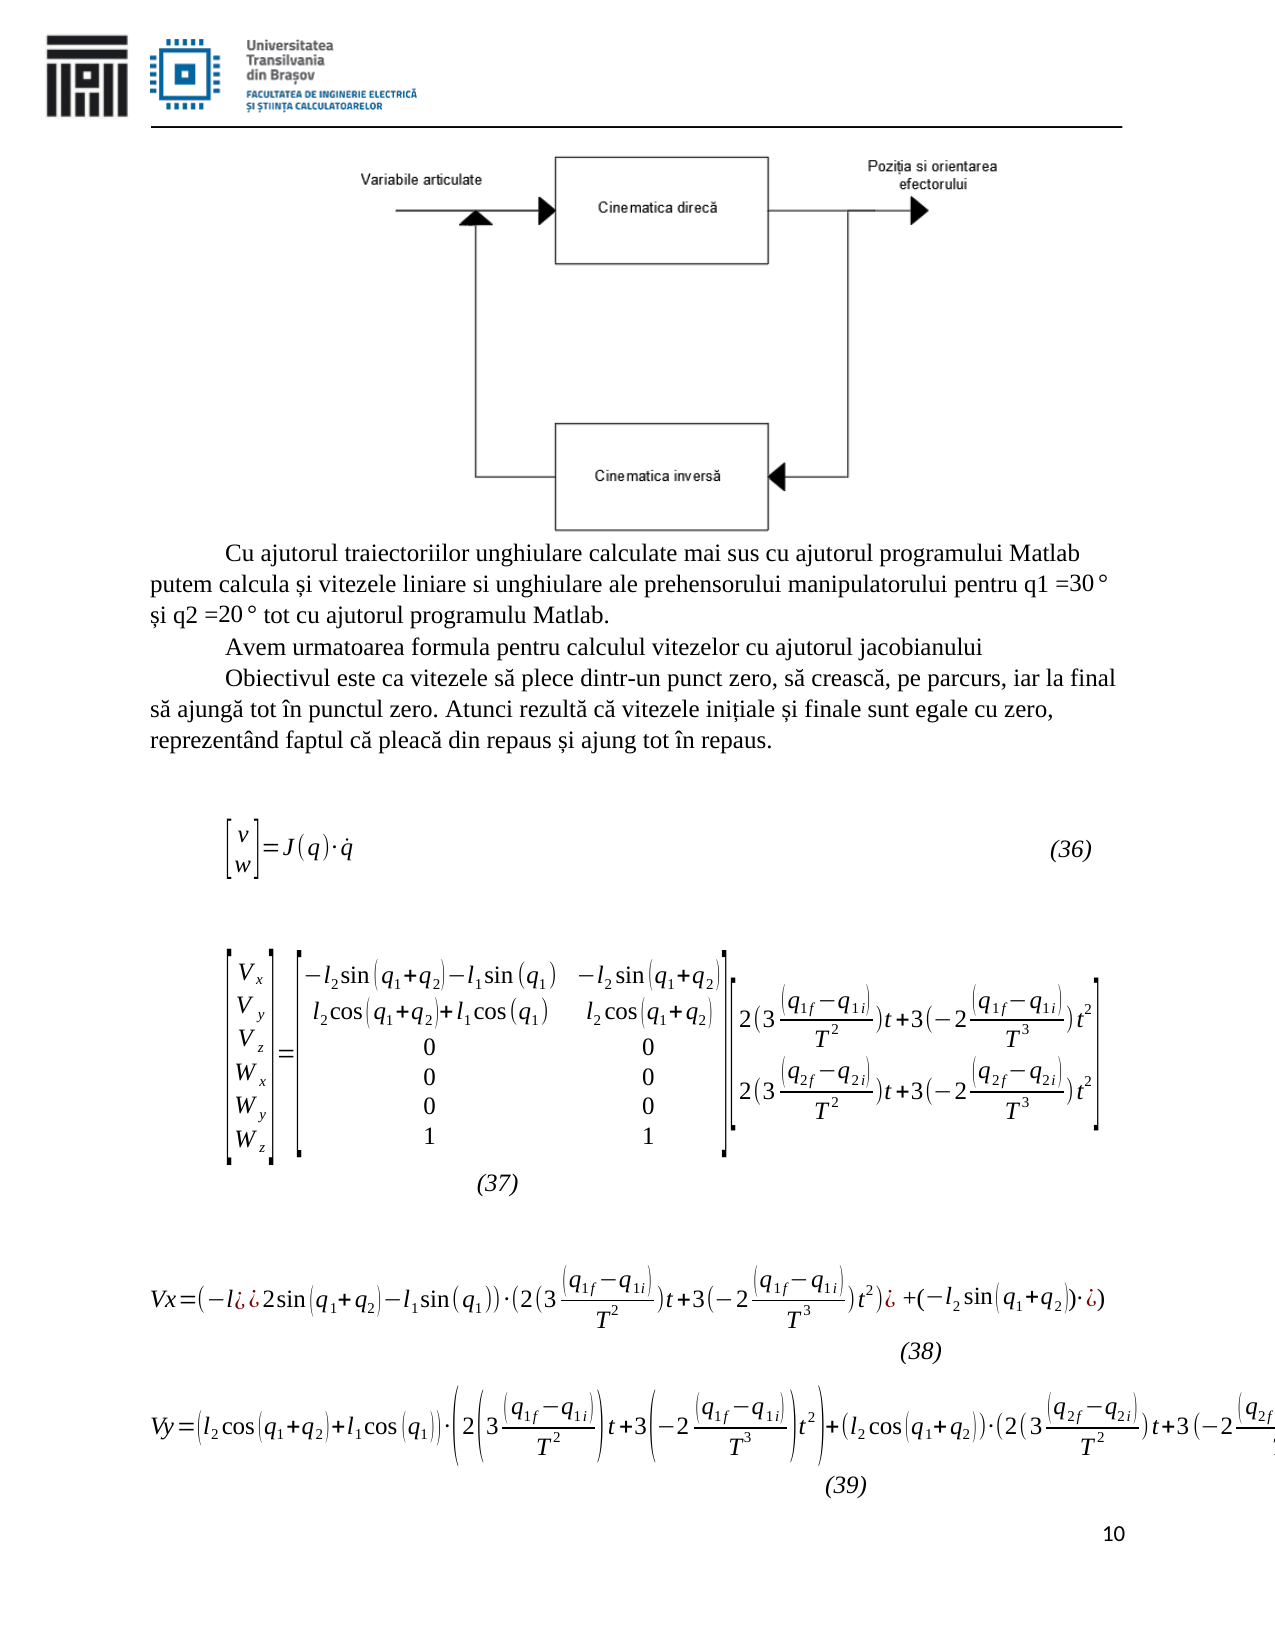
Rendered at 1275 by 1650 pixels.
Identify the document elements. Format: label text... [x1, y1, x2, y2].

text (39) [150, 1383, 1125, 1499]
picture [151, 117, 1122, 134]
picture [350, 150, 1000, 537]
text +()) (38) [150, 1264, 1125, 1364]
text Cu ajutorul traiectoriilor unghiulare calculate mai sus cu ajutorul programului Matlab putem calcula și vitezele liniare si unghiulare ale prehensorului manipulatorului pentru q1 = și q2 = tot cu ajutorul programulu Matlab. [150, 538, 1125, 629]
picture [41, 31, 133, 122]
text Obiectivul este ca vitezele să plece dintr-un punct zero, să crească, pe parcurs, iar la final să ajungă tot în punctul zero. Atunci rezultă că vitezele inițiale și finale sunt egale cu zero, reprezentând faptul că pleacă din repaus și ajung tot în repaus. [150, 663, 1125, 753]
picture [150, 39, 417, 113]
text Avem urmatoarea formula pentru calculul vitezelor cu ajutorul jacobianului [150, 632, 1125, 660]
text (36) [150, 818, 1125, 881]
text (37) [150, 947, 1125, 1197]
